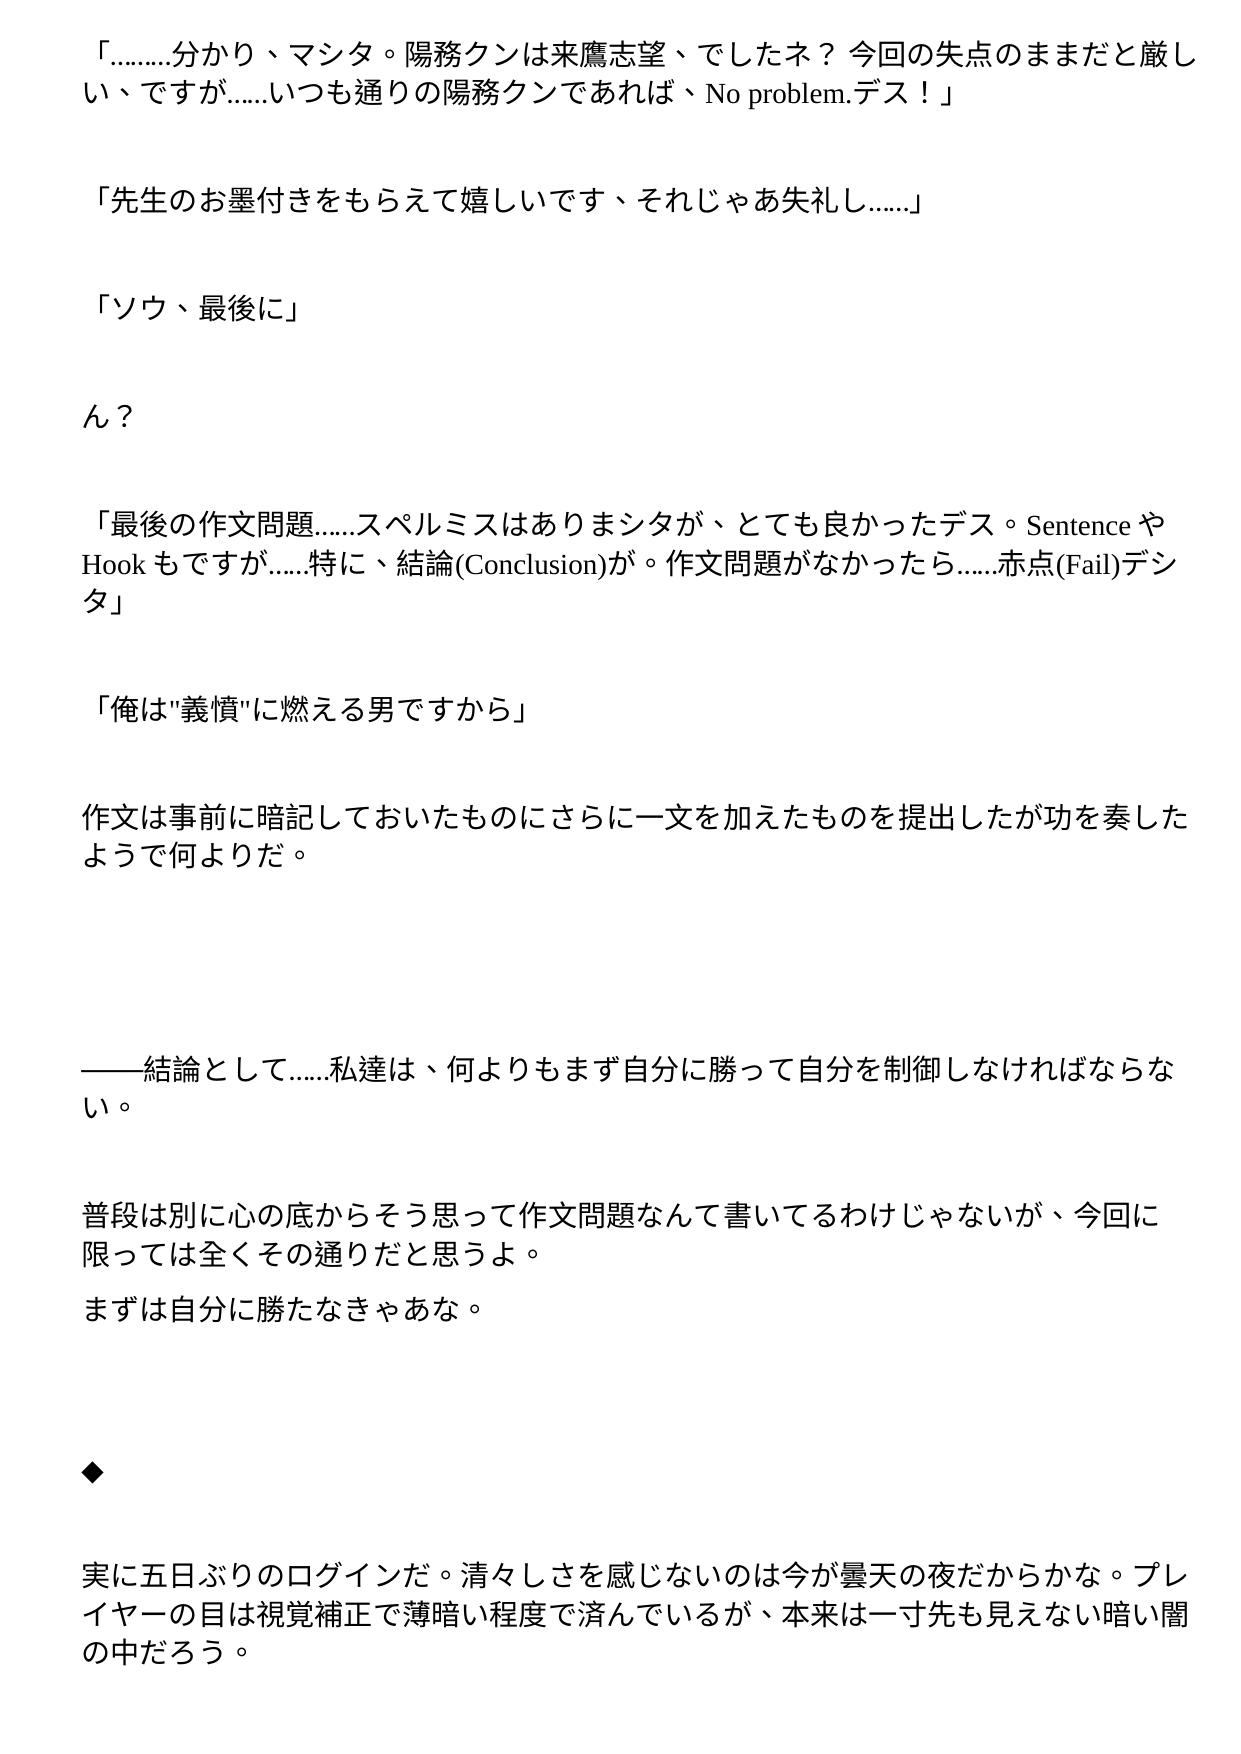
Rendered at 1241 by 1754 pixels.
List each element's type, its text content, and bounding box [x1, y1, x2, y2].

text ◆ [81, 1453, 1215, 1486]
text 普段は別に心の底からそう思って作文問題なんて書いてるわけじゃないが、今回に限っては全くその通りだと思うよ。 [81, 1198, 1215, 1272]
text 「俺は"義憤"に燃える男ですから」 [81, 692, 1215, 728]
text まずは自分に勝たなきゃあな。 [81, 1292, 1215, 1327]
text 「ソウ、最後に」 [81, 291, 1215, 327]
text 作文は事前に暗記しておいたものにさらに一文を加えたものを提出したが功を奏したようで何よりだ。 [81, 800, 1215, 874]
text ───結論として……私達は、何よりもまず自分に勝って自分を制御しなければならない。 [81, 1052, 1215, 1126]
text 実に五日ぶりのログインだ。清々しさを感じないのは今が曇天の夜だからかな。プレイヤーの目は視覚補正で薄暗い程度で済んでいるが、本来は一寸先も見えない暗い闇の中だろう。 [81, 1558, 1215, 1671]
text 「最後の作文問題……スペルミスはありまシタが、とても良かったデス。SentenceやHookもですが……特に、結論(Conclusion)が。作文問題がなかったら……赤点(Fail)デシタ」 [81, 507, 1215, 620]
text 「先生のお墨付きをもらえて嬉しいです、それじゃあ失礼し……」 [81, 183, 1215, 219]
text ん？ [81, 399, 1215, 435]
text 「………分かり、マシタ。陽務クンは来鷹志望、でしたネ？ 今回の失点のままだと厳しい、ですが……いつも通りの陽務クンであれば、No problem.デス！」 [81, 37, 1215, 111]
